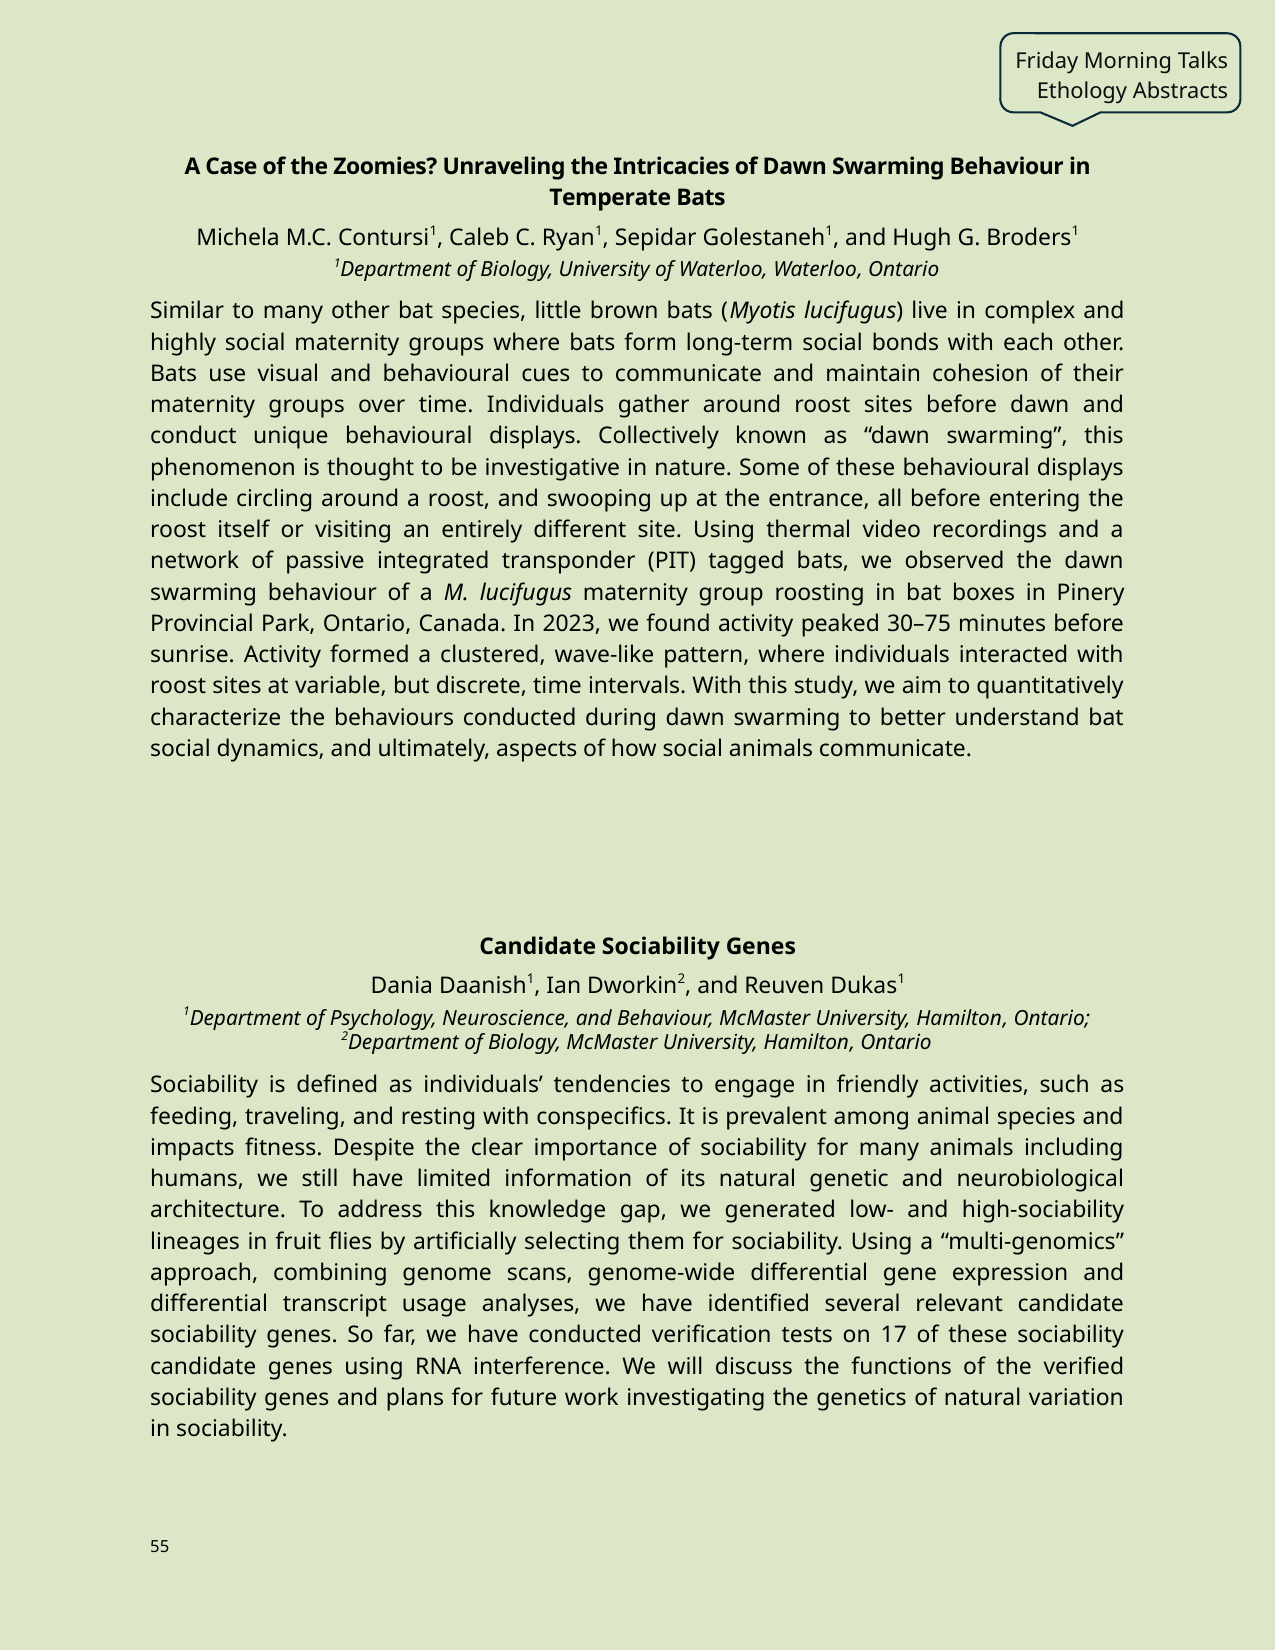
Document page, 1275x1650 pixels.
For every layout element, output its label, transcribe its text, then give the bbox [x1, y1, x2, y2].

text 1Department of Psychology, Neuroscience, and Behaviour, McMaster University, Hamilton, Ontario; 2Department of Biology, McMaster University, Hamilton, Ontario [150, 1005, 1125, 1056]
text 1Department of Biology, University of Waterloo, Waterloo, Ontario [150, 256, 1125, 282]
text Sociability is defined as individuals’ tendencies to engage in friendly activities, such as feeding, traveling, and resting with conspecifics. It is prevalent among animal species and impacts fitness. Despite the clear importance of sociability for many animals including humans, we still have limited information of its natural genetic and neurobiological architecture. To address this knowledge gap, we generated low- and high-sociability lineages in fruit flies by artificially selecting them for sociability. Using a “multi-genomics” approach, combining genome scans, genome-wide differential gene expression and differential transcript usage analyses, we have identified several relevant candidate sociability genes. So far, we have conducted verification tests on 17 of these sociability candidate genes using RNA interference. We will discuss the functions of the verified sociability genes and plans for future work investigating the genetics of natural variation in sociability. [150, 1068, 1125, 1443]
text Similar to many other bat species, little brown bats (Myotis lucifugus) live in complex and highly social maternity groups where bats form long-term social bonds with each other. Bats use visual and behavioural cues to communicate and maintain cohesion of their maternity groups over time. Individuals gather around roost sites before dawn and conduct unique behavioural displays. Collectively known as “dawn swarming”, this phenomenon is thought to be investigative in nature. Some of these behavioural displays include circling around a roost, and swooping up at the entrance, all before entering the roost itself or visiting an entirely different site. Using thermal video recordings and a network of passive integrated transponder (PIT) tagged bats, we observed the dawn swarming behaviour of a M. lucifugus maternity group roosting in bat boxes in Pinery Provincial Park, Ontario, Canada. In 2023, we found activity peaked 30–75 minutes before sunrise. Activity formed a clustered, wave-like pattern, where individuals interacted with roost sites at variable, but discrete, time intervals. With this study, we aim to quantitatively characterize the behaviours conducted during dawn swarming to better understand bat social dynamics, and ultimately, aspects of how social animals communicate. [150, 294, 1125, 763]
list Michela M.C. Contursi1, Caleb C. Ryan1, Sepidar Golestaneh1, and Hugh G. Broders1 [150, 221, 1125, 252]
title A Case of the Zoomies? Unraveling the Intricacies of Dawn Swarming Behaviour in Temperate Bats [150, 150, 1125, 212]
title Candidate Sociability Genes [150, 930, 1125, 961]
list Dania Daanish1, Ian Dworkin2, and Reuven Dukas1 [150, 969, 1125, 1001]
